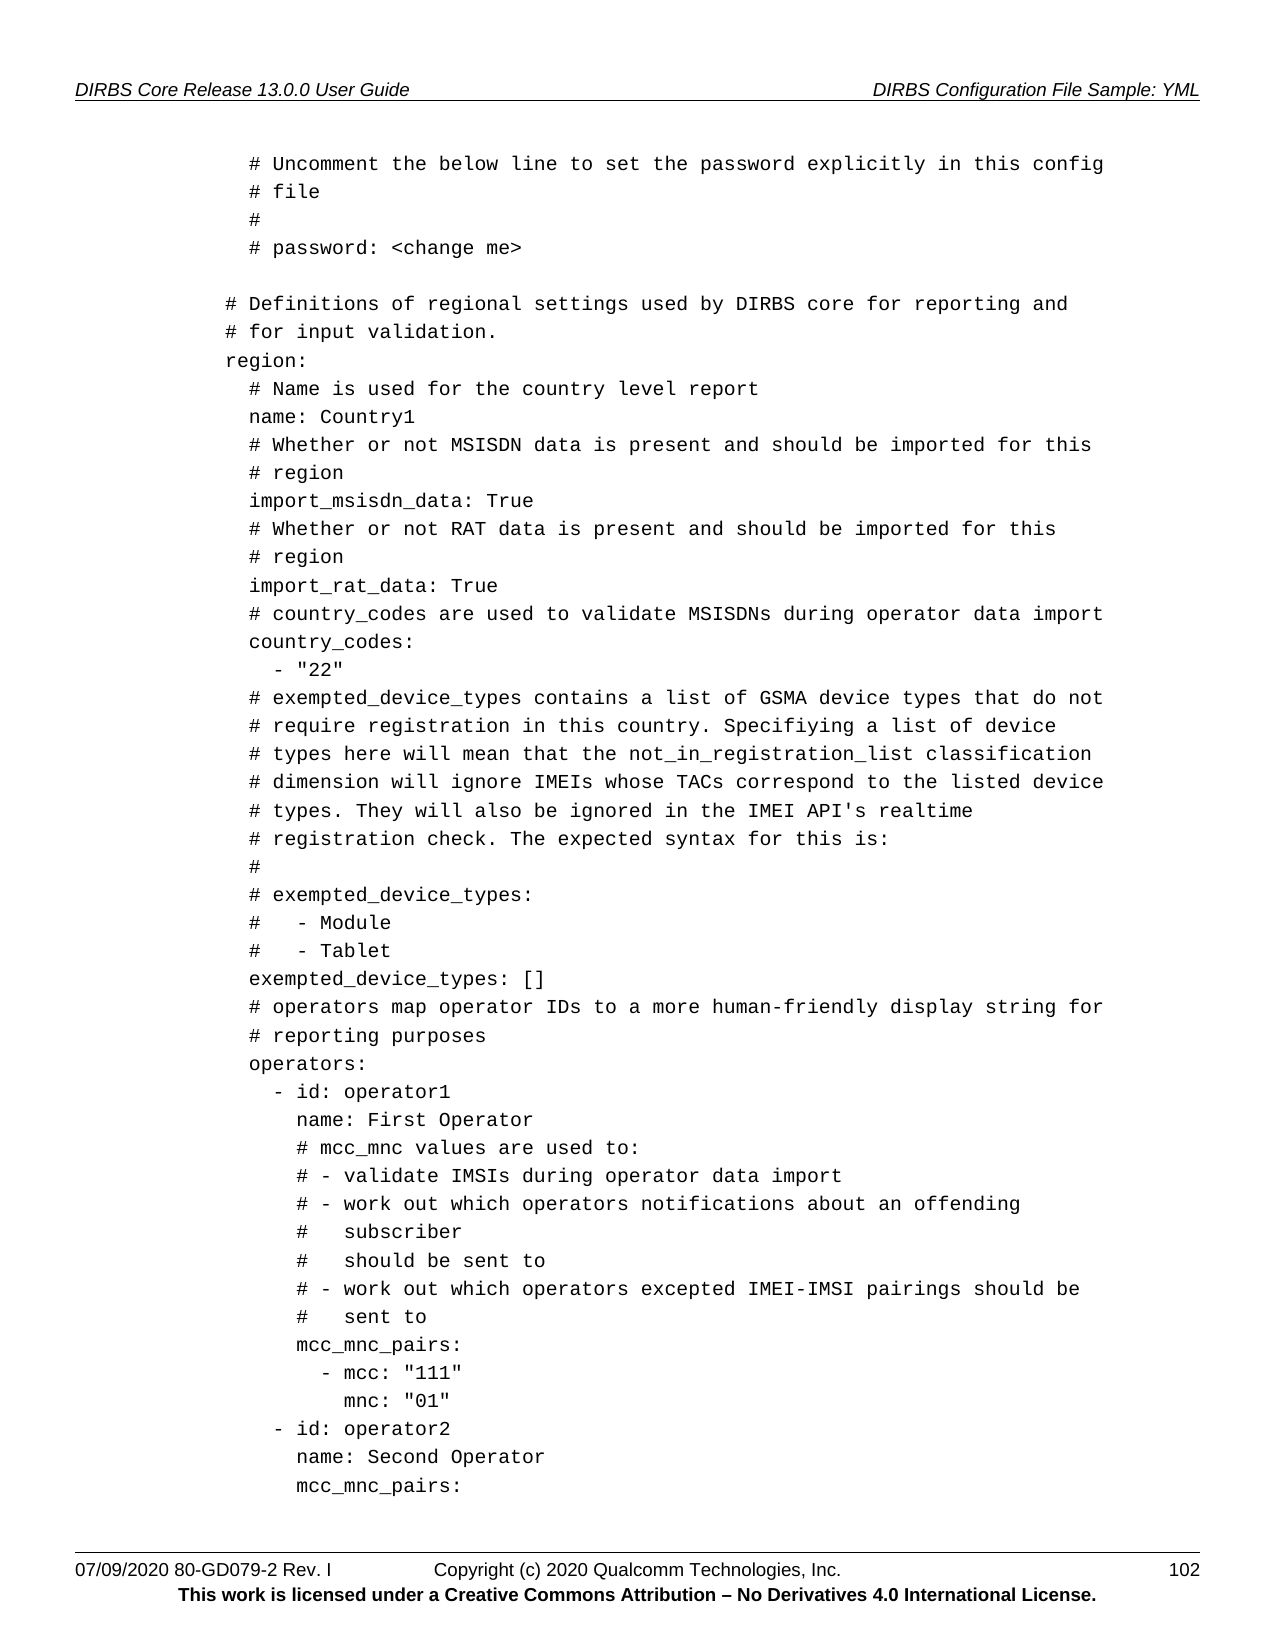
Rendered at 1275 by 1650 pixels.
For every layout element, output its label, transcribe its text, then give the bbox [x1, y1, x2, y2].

text - id: operator2 [225, 1416, 1125, 1442]
text operators: [225, 1050, 1125, 1076]
text region: [225, 347, 1125, 373]
text # Whether or not MSISDN data is present and should be imported for this [225, 431, 1125, 457]
text # mcc_mnc values are used to: [225, 1134, 1125, 1160]
text - mcc: "111" [225, 1359, 1125, 1385]
text # region [225, 459, 1125, 485]
text mcc_mnc_pairs: [225, 1331, 1125, 1357]
text # - work out which operators excepted IMEI-IMSI pairings should be [225, 1275, 1125, 1301]
text # Definitions of regional settings used by DIRBS core for reporting and [225, 291, 1125, 317]
text # registration check. The expected syntax for this is: [225, 825, 1125, 851]
text # should be sent to [225, 1247, 1125, 1273]
text country_codes: [225, 628, 1125, 654]
text # country_codes are used to validate MSISDNs during operator data import [225, 600, 1125, 626]
text # sent to [225, 1303, 1125, 1329]
text # Uncomment the below line to set the password explicitly in this config [225, 150, 1125, 176]
text # operators map operator IDs to a more human-friendly display string for [225, 994, 1125, 1020]
text # - work out which operators notifications about an offending [225, 1191, 1125, 1217]
text mcc_mnc_pairs: [225, 1472, 1125, 1498]
text # [225, 853, 1125, 879]
text # for input validation. [225, 319, 1125, 345]
text # password: <change me> [225, 234, 1125, 260]
text # region [225, 544, 1125, 570]
text # require registration in this country. Specifiying a list of device [225, 712, 1125, 738]
text # subscriber [225, 1219, 1125, 1245]
text - id: operator1 [225, 1078, 1125, 1104]
text import_msisdn_data: True [225, 487, 1125, 513]
text name: Country1 [225, 403, 1125, 429]
text import_rat_data: True [225, 572, 1125, 598]
text # - validate IMSIs during operator data import [225, 1162, 1125, 1188]
text # - Tablet [225, 937, 1125, 963]
text # file [225, 178, 1125, 204]
text name: First Operator [225, 1106, 1125, 1132]
text # dimension will ignore IMEIs whose TACs correspond to the listed device [225, 769, 1125, 795]
text # Name is used for the country level report [225, 375, 1125, 401]
text # - Module [225, 909, 1125, 935]
text # exempted_device_types contains a list of GSMA device types that do not [225, 684, 1125, 710]
text # [225, 206, 1125, 232]
text # reporting purposes [225, 1022, 1125, 1048]
text mnc: "01" [225, 1387, 1125, 1413]
text # types here will mean that the not_in_registration_list classification [225, 741, 1125, 767]
text - "22" [225, 656, 1125, 682]
text # types. They will also be ignored in the IMEI API's realtime [225, 797, 1125, 823]
text # Whether or not RAT data is present and should be imported for this [225, 516, 1125, 542]
text exempted_device_types: [] [225, 966, 1125, 992]
text name: Second Operator [225, 1444, 1125, 1470]
text # exempted_device_types: [225, 881, 1125, 907]
